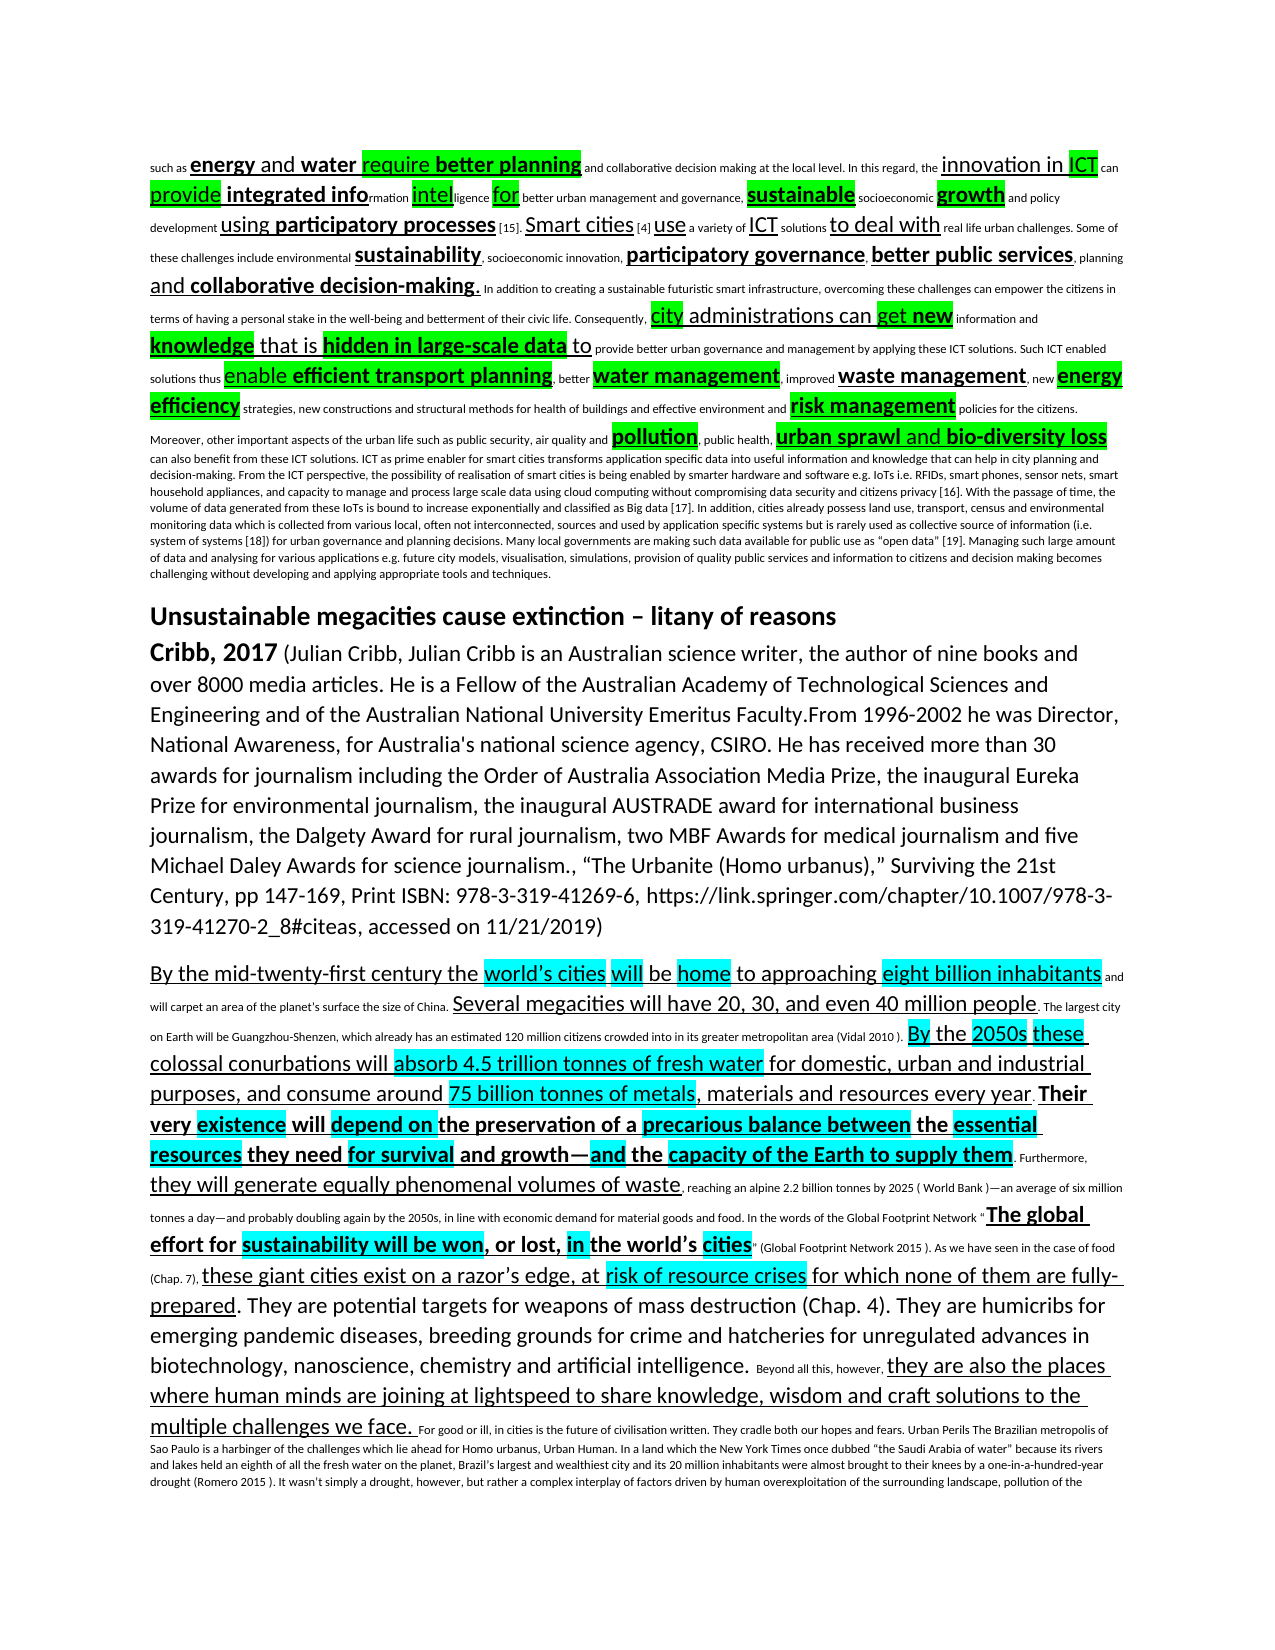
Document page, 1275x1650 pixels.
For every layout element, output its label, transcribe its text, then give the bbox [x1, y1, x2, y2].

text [150, 150, 1125, 582]
subtitle Unsustainable megacities cause extinction – litany of reasons [150, 599, 1125, 632]
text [150, 959, 1125, 1489]
text Cribb, 2017 (Julian Cribb, Julian Cribb is an Australian science writer, the author of nine books and over 8000 media articles. He is a Fellow of the Australian Academy of Technological Sciences and Engineering and of the Australian National University Emeritus Faculty.From 1996-2002 he was Director, National Awareness, for Australia's national science agency, CSIRO. He has received more than 30 awards for journalism including the Order of Australia Association Media Prize, the inaugural Eureka Prize for environmental journalism, the inaugural AUSTRADE award for international business journalism, the Dalgety Award for rural journalism, two MBF Awards for medical journalism and five Michael Daley Awards for science journalism., “The Urbanite (Homo urbanus),” Surviving the 21st Century, pp 147-169, Print ISBN: 978-3-319-41269-6, https://link.springer.com/chapter/10.1007/978-3-319-41270-2_8#citeas, accessed on 11/21/2019) [150, 635, 1125, 940]
